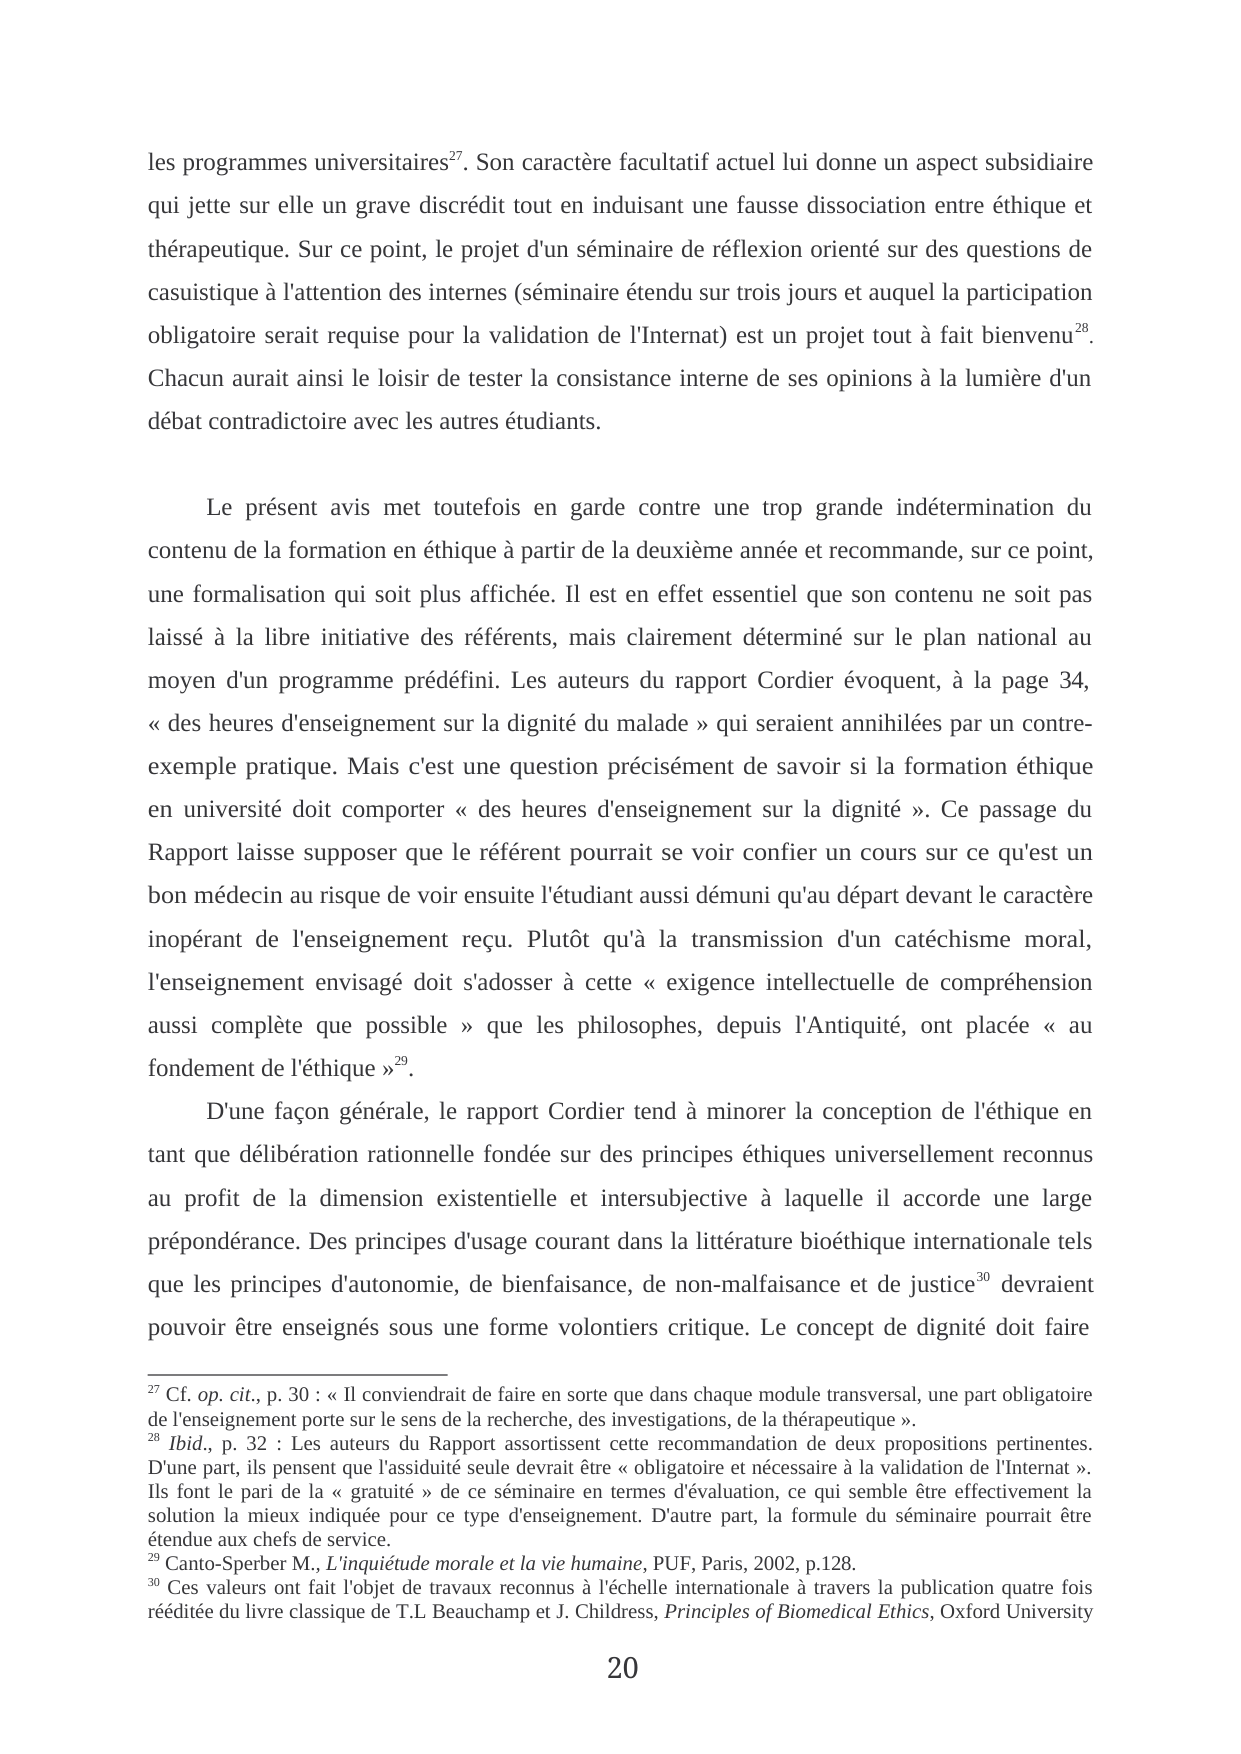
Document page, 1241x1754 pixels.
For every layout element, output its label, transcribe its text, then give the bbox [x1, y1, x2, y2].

text « des heures d'enseignement sur la dignité du malade » qui seraient annihilées par un contre- exemple pratique. Mais c'est une question précisément de savoir si la formation éthique en université doit comporter « des heures d'enseignement sur la dignité ». Ce passage du Rapport laisse supposer que le référent pourrait se voir confier un cours sur ce qu'est un bon médecin au risque de voir ensuite l'étudiant aussi démuni qu'au départ devant le caractère inopérant de l'enseignement reçu. Plutôt qu'à la transmission d'un catéchisme moral, l'enseignement envisagé doit s'adosser à cette « exigence intellectuelle de compréhension aussi complète que possible » que les philosophes, depuis l'Antiquité, ont placée « au fondement de l'éthique »29. [148, 708, 1094, 1082]
text Le présent avis met toutefois en garde contre une trop grande indétermination du contenu de la formation en éthique à partir de la deuxième année et recommande, sur ce point, une formalisation qui soit plus affichée. Il est en effet essentiel que son contenu ne soit pas laissé à la libre initiative des référents, mais clairement déterminé sur le plan national au moyen d'un programme prédéfini. Les auteurs du rapport Cordier évoquent, à la page 34, [148, 492, 1094, 694]
text D'une façon générale, le rapport Cordier tend à minorer la conception de l'éthique en tant que délibération rationnelle fondée sur des principes éthiques universellement reconnus au profit de la dimension existentielle et intersubjective à laquelle il accorde une large prépondérance. Des principes d'usage courant dans la littérature bioéthique internationale tels que les principes d'autonomie, de bienfaisance, de non-malfaisance et de justice30 devraient pouvoir être enseignés sous une forme volontiers critique. Le concept de dignité doit faire [148, 1096, 1094, 1341]
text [148, 1575, 1094, 1623]
text les programmes universitaires27. Son caractère facultatif actuel lui donne un aspect subsidiaire qui jette sur elle un grave discrédit tout en induisant une fausse dissociation entre éthique et thérapeutique. Sur ce point, le projet d'un séminaire de réflexion orienté sur des questions de casuistique à l'attention des internes (séminaire étendu sur trois jours et auquel la participation obligatoire serait requise pour la validation de l'Internat) est un projet tout à fait bienvenu28. Chacun aurait ainsi le loisir de tester la consistance interne de ses opinions à la lumière d'un débat contradictoire avec les autres étudiants. [148, 147, 1094, 435]
text 28 Ibid., p. 32 : Les auteurs du Rapport assortissent cette recommandation de deux propositions pertinentes. D'une part, ils pensent que l'assiduité seule devrait être « obligatoire et nécessaire à la validation de l'Internat ». Ils font le pari de la « gratuité » de ce séminaire en termes d'évaluation, ce qui semble être effectivement la solution la mieux indiquée pour ce type d'enseignement. D'autre part, la formule du séminaire pourrait être étendue aux chefs de service. [148, 1431, 1094, 1551]
text 29 Canto-Sperber M., L'inquiétude morale et la vie humaine, PUF, Paris, 2002, p.128. [148, 1551, 1144, 1575]
text 27 Cf. op. cit., p. 30 : « Il conviendrait de faire en sorte que dans chaque module transversal, une part obligatoire de l'enseignement porte sur le sens de la recherche, des investigations, de la thérapeutique ». [148, 1382, 1094, 1431]
